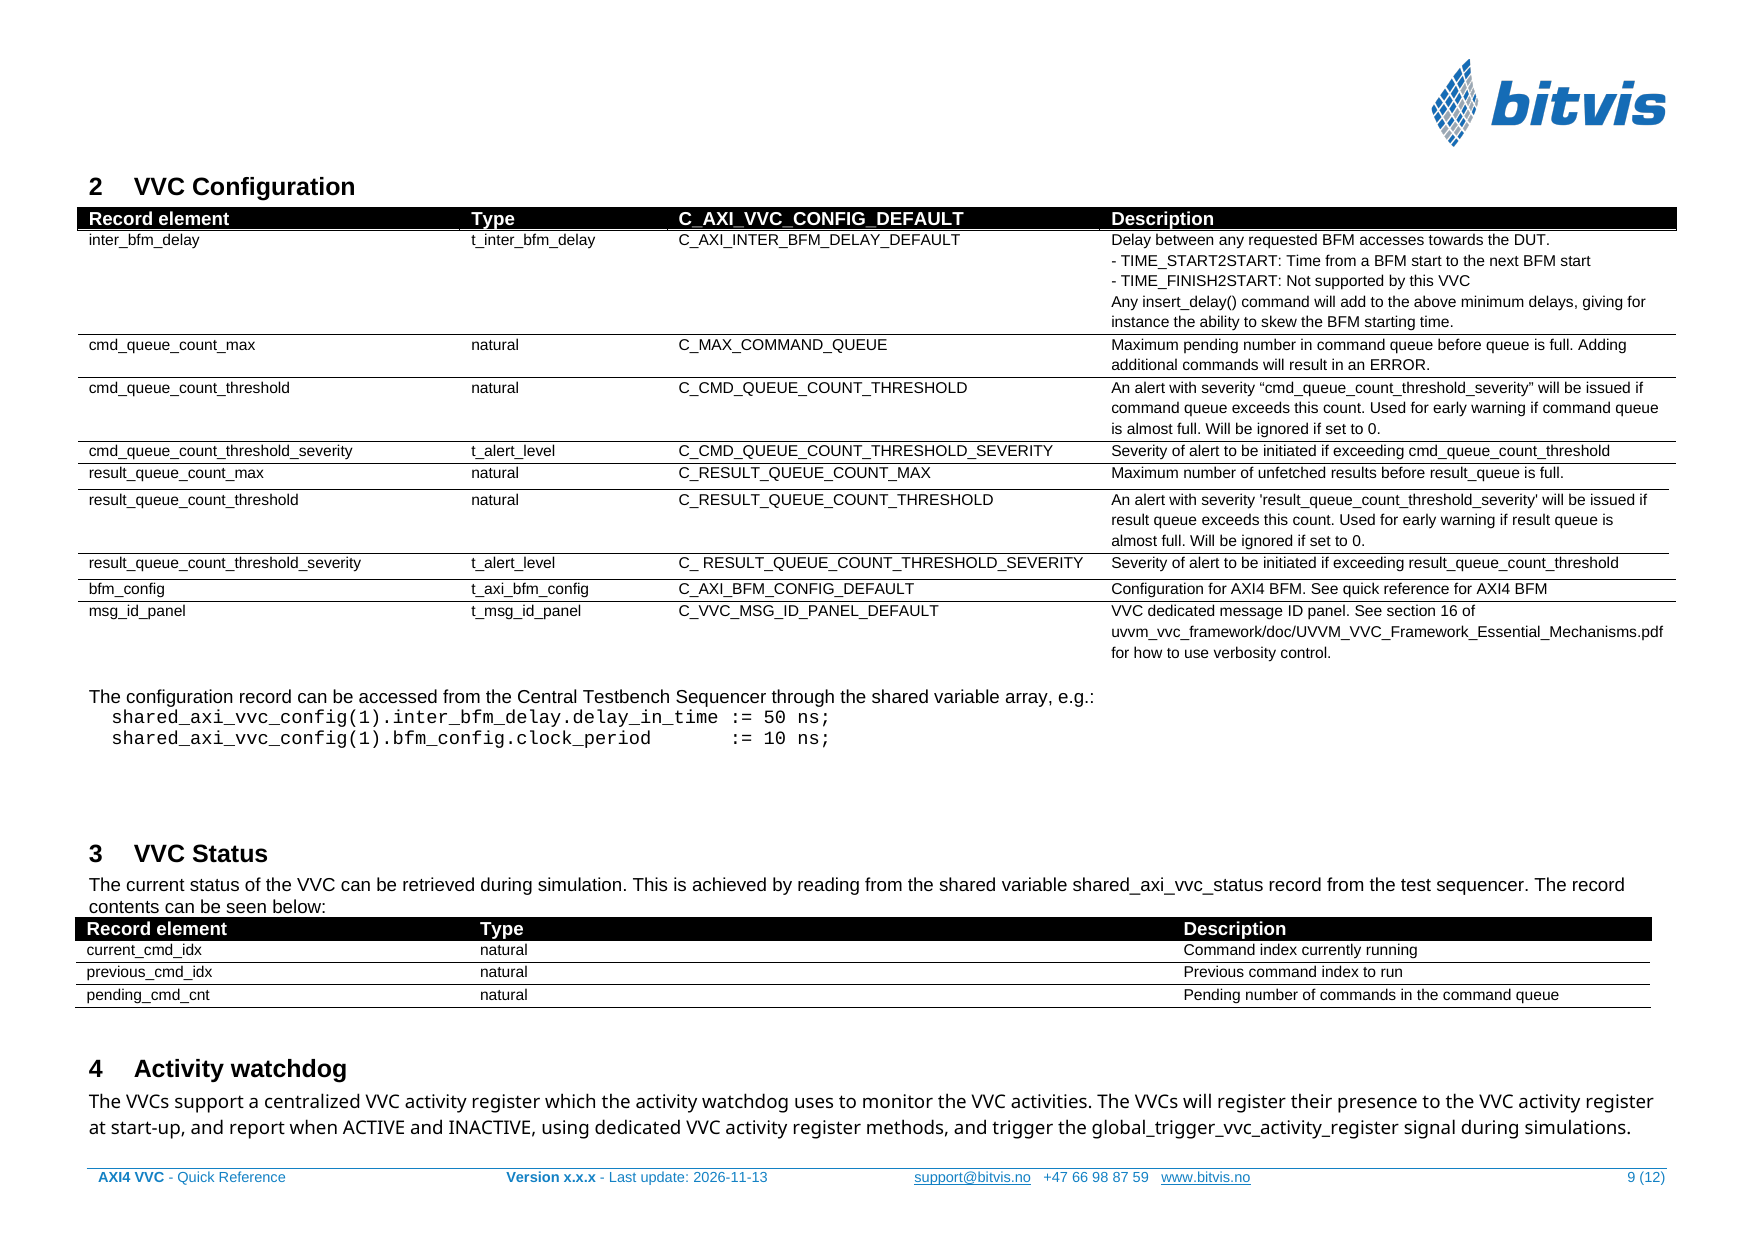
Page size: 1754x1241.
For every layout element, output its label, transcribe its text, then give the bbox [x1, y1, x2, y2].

table_cell Delay between any requested BFM accesses towards the DUT. - TIME_START2START: Time from a BFM start to the next BFM start - TIME_FINISH2START: Not supported by this VVC Any insert_delay() command will add to the above minimum delays, giving for instance the ability to skew the BFM starting time. [1100, 231, 1677, 334]
table_cell C_MAX_COMMAND_QUEUE [667, 335, 1100, 377]
text The current status of the VVC can be retrieved during simulation. This is achieved by reading from the shared variable shared_axi_vvc_status record from the test sequencer. The record contents can be seen below: [88, 874, 1665, 917]
text shared_axi_vvc_config(1).inter_bfm_delay.delay_in_time := 50 ns; [88, 708, 1665, 729]
table_header Description [1100, 208, 1676, 229]
table_header Record element [78, 208, 459, 229]
table_header C_AXI_VVC_CONFIG_DEFAULT [668, 208, 1099, 229]
table_cell msg_id_panel [77, 601, 460, 664]
table_cell Severity of alert to be initiated if exceeding result_queue_count_threshold [1100, 554, 1668, 579]
table_cell t_axi_bfm_config [460, 580, 667, 601]
subtitle Activity watchdog [88, 1054, 1665, 1083]
table_cell current_cmd_idx [75, 941, 468, 962]
table_cell bfm_config [77, 579, 460, 601]
table_cell C_RESULT_QUEUE_COUNT_MAX [667, 464, 1100, 489]
table_cell result_queue_count_max [77, 463, 460, 489]
table_cell pending_cmd_cnt [75, 984, 468, 1007]
table_cell C_CMD_QUEUE_COUNT_THRESHOLD [667, 378, 1100, 441]
table_cell t_msg_id_panel [460, 602, 667, 664]
table_cell natural [460, 335, 667, 377]
table_cell Configuration for AXI4 BFM. See quick reference for AXI4 BFM [1100, 579, 1677, 601]
table_cell C_ RESULT_QUEUE_COUNT_THRESHOLD_SEVERITY [667, 554, 1100, 579]
table_cell natural [469, 941, 1172, 962]
table_cell Previous command index to run [1172, 962, 1651, 984]
table_cell Command index currently running [1172, 941, 1651, 962]
table_cell inter_bfm_delay [77, 231, 460, 334]
table_cell previous_cmd_idx [75, 962, 468, 984]
subtitle VVC Status [88, 839, 1665, 868]
table_cell t_inter_bfm_delay [460, 231, 667, 334]
table_cell C_VVC_MSG_ID_PANEL_DEFAULT [667, 602, 1100, 664]
table_cell natural [469, 963, 1172, 984]
table_cell C_AXI_INTER_BFM_DELAY_DEFAULT [667, 231, 1100, 334]
table_cell natural [460, 464, 667, 489]
table_cell natural [460, 490, 667, 553]
table_cell cmd_queue_count_max [77, 334, 460, 377]
table_cell natural [469, 985, 1172, 1007]
table_cell cmd_queue_count_threshold_severity [77, 441, 460, 463]
table_header Description [1173, 918, 1651, 940]
table_cell VVC dedicated message ID panel. See section 16 of uvvm_vvc_framework/doc/UVVM_VVC_Framework_Essential_Mechanisms.pdf for how to use verbosity control. [1100, 601, 1677, 664]
picture [1431, 59, 1666, 147]
text shared_axi_vvc_config(1).bfm_config.clock_period := 10 ns; [88, 729, 1665, 750]
table_cell Pending number of commands in the command queue [1172, 984, 1651, 1007]
table_cell result_queue_count_threshold_severity [77, 553, 460, 579]
subtitle VVC Configuration [88, 172, 1665, 201]
table_cell An alert with severity 'result_queue_count_threshold_severity' will be issued if result queue exceeds this count. Used for early warning if result queue is almost full. Will be ignored if set to 0. [1100, 490, 1668, 553]
table_cell Severity of alert to be initiated if exceeding cmd_queue_count_threshold [1100, 441, 1677, 463]
table_cell Maximum number of unfetched results before result_queue is full. [1100, 464, 1668, 489]
table_cell Maximum pending number in command queue before queue is full. Adding additional commands will result in an ERROR. [1100, 334, 1677, 377]
table_cell t_alert_level [460, 442, 667, 463]
table_cell result_queue_count_threshold [77, 489, 460, 553]
table_header Record element [76, 918, 468, 940]
table_cell natural [460, 378, 667, 441]
table_cell cmd_queue_count_threshold [77, 377, 460, 441]
table_cell An alert with severity “cmd_queue_count_threshold_severity” will be issued if command queue exceeds this count. Used for early warning if command queue is almost full. Will be ignored if set to 0. [1100, 377, 1677, 441]
table_header Type [460, 208, 667, 229]
table_cell C_RESULT_QUEUE_COUNT_THRESHOLD [667, 490, 1100, 553]
table_cell t_alert_level [460, 554, 667, 579]
table_cell C_CMD_QUEUE_COUNT_THRESHOLD_SEVERITY [667, 442, 1100, 463]
table_cell C_AXI_BFM_CONFIG_DEFAULT [667, 580, 1100, 601]
table_header Type [469, 918, 1172, 940]
text The configuration record can be accessed from the Central Testbench Sequencer through the shared variable array, e.g.: [88, 686, 1665, 708]
